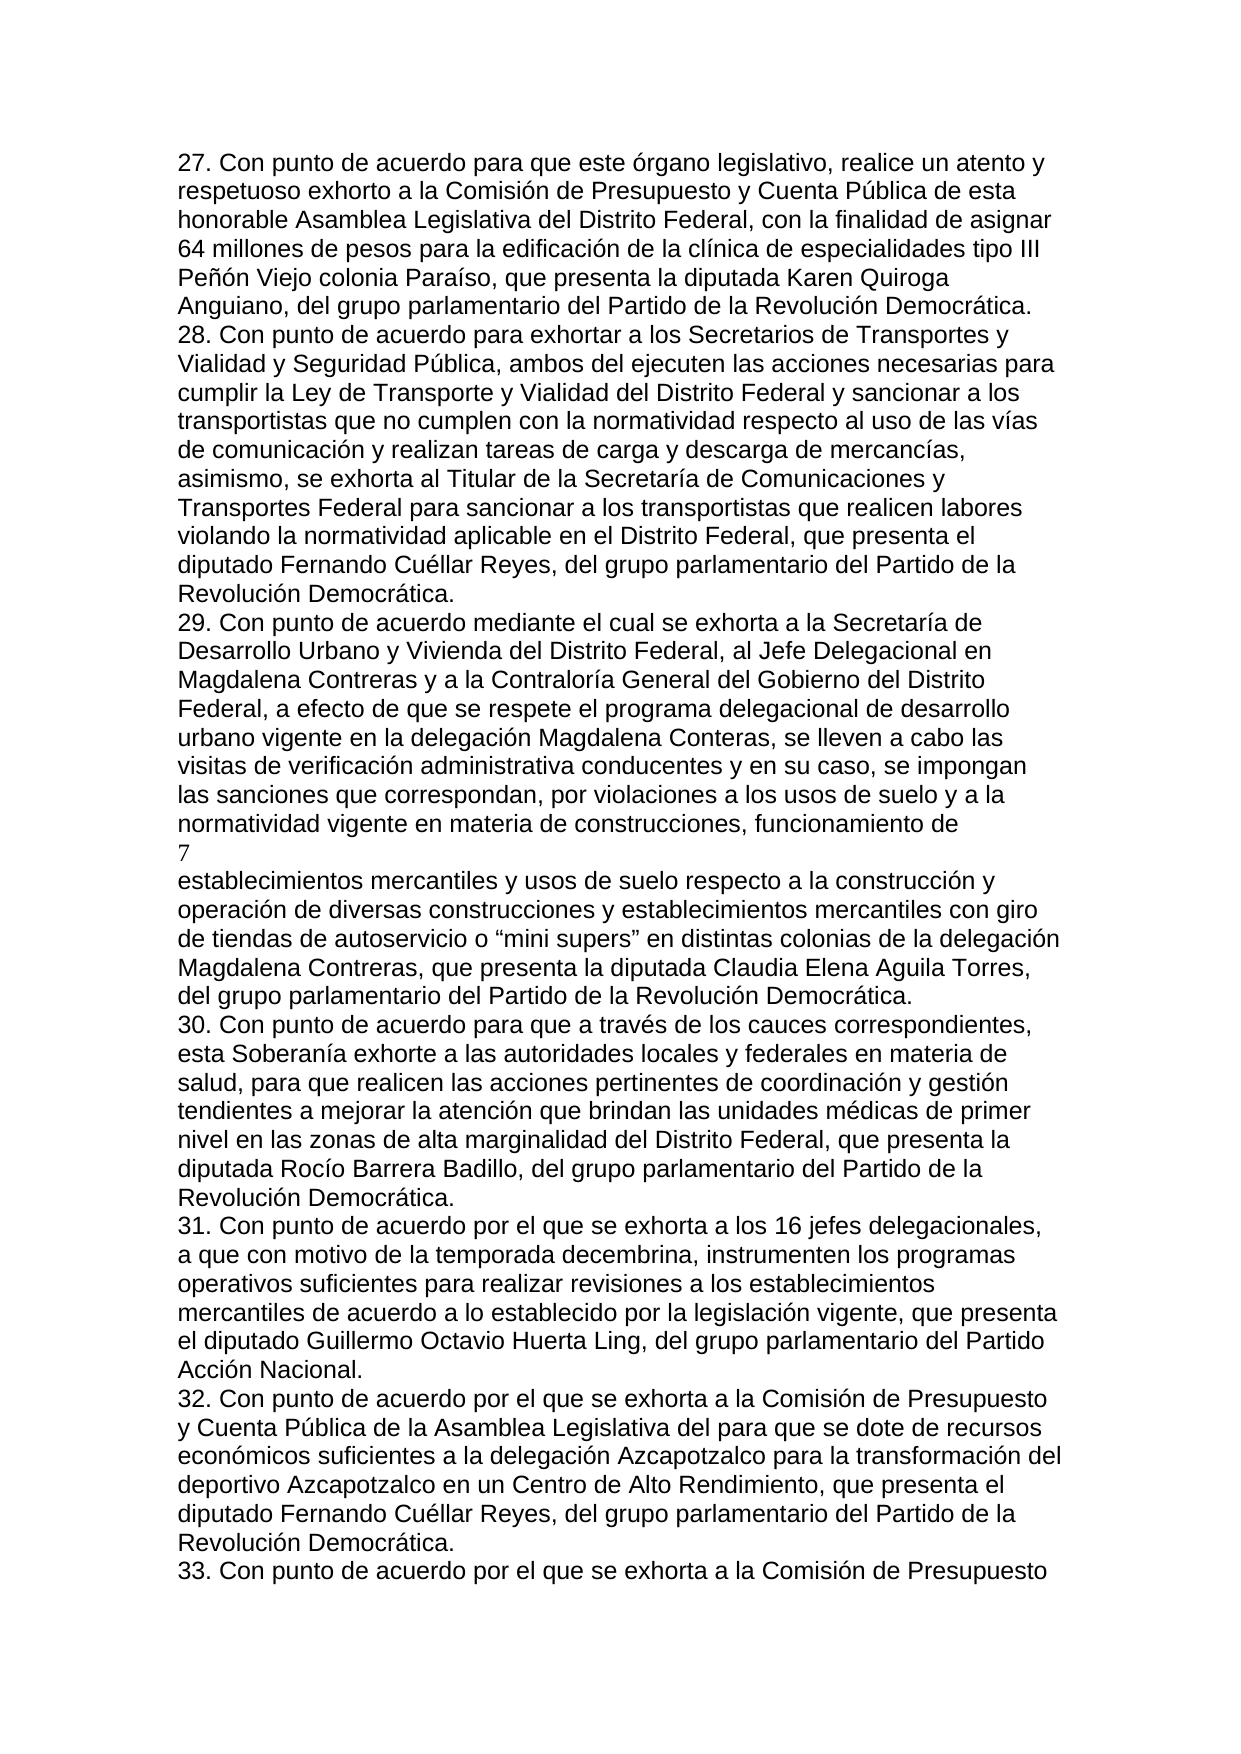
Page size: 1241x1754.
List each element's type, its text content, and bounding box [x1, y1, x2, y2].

text 32. Con punto de acuerdo por el que se exhorta a la Comisión de Presupuesto y Cuenta Pública de la Asamblea Legislativa del para que se dote de recursos económicos suficientes a la delegación Azcapotzalco para la transformación del deportivo Azcapotzalco en un Centro de Alto Rendimiento, que presenta el diputado Fernando Cuéllar Reyes, del grupo parlamentario del Partido de la Revolución Democrática. [177, 1384, 1063, 1556]
text 7 [177, 838, 1063, 866]
text 28. Con punto de acuerdo para exhortar a los Secretarios de Transportes y Vialidad y Seguridad Pública, ambos del ejecuten las acciones necesarias para cumplir la Ley de Transporte y Vialidad del Distrito Federal y sancionar a los transportistas que no cumplen con la normatividad respecto al uso de las vías de comunicación y realizan tareas de carga y descarga de mercancías, asimismo, se exhorta al Titular de la Secretaría de Comunicaciones y Transportes Federal para sancionar a los transportistas que realicen labores violando la normatividad aplicable en el Distrito Federal, que presenta el diputado Fernando Cuéllar Reyes, del grupo parlamentario del Partido de la Revolución Democrática. [177, 320, 1063, 608]
text 29. Con punto de acuerdo mediante el cual se exhorta a la Secretaría de Desarrollo Urbano y Vivienda del Distrito Federal, al Jefe Delegacional en Magdalena Contreras y a la Contraloría General del Gobierno del Distrito Federal, a efecto de que se respete el programa delegacional de desarrollo urbano vigente en la delegación Magdalena Conteras, se lleven a cabo las visitas de verificación administrativa conducentes y en su caso, se impongan las sanciones que correspondan, por violaciones a los usos de suelo y a la normatividad vigente en materia de construcciones, funcionamiento de [177, 608, 1063, 838]
text 31. Con punto de acuerdo por el que se exhorta a los 16 jefes delegacionales, a que con motivo de la temporada decembrina, instrumenten los programas operativos suficientes para realizar revisiones a los establecimientos mercantiles de acuerdo a lo establecido por la legislación vigente, que presenta el diputado Guillermo Octavio Huerta Ling, del grupo parlamentario del Partido Acción Nacional. [177, 1211, 1063, 1384]
text 30. Con punto de acuerdo para que a través de los cauces correspondientes, esta Soberanía exhorte a las autoridades locales y federales en materia de salud, para que realicen las acciones pertinentes de coordinación y gestión tendientes a mejorar la atención que brindan las unidades médicas de primer nivel en las zonas de alta marginalidad del Distrito Federal, que presenta la diputada Rocío Barrera Badillo, del grupo parlamentario del Partido de la Revolución Democrática. [177, 1010, 1063, 1211]
text 27. Con punto de acuerdo para que este órgano legislativo, realice un atento y respetuoso exhorto a la Comisión de Presupuesto y Cuenta Pública de esta honorable Asamblea Legislativa del Distrito Federal, con la finalidad de asignar 64 millones de pesos para la edificación de la clínica de especialidades tipo III Peñón Viejo colonia Paraíso, que presenta la diputada Karen Quiroga Anguiano, del grupo parlamentario del Partido de la Revolución Democrática. [177, 148, 1063, 320]
text establecimientos mercantiles y usos de suelo respecto a la construcción y operación de diversas construcciones y establecimientos mercantiles con giro de tiendas de autoservicio o “mini supers” en distintas colonias de la delegación Magdalena Contreras, que presenta la diputada Claudia Elena Aguila Torres, del grupo parlamentario del Partido de la Revolución Democrática. [177, 866, 1063, 1010]
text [177, 1556, 1063, 1585]
